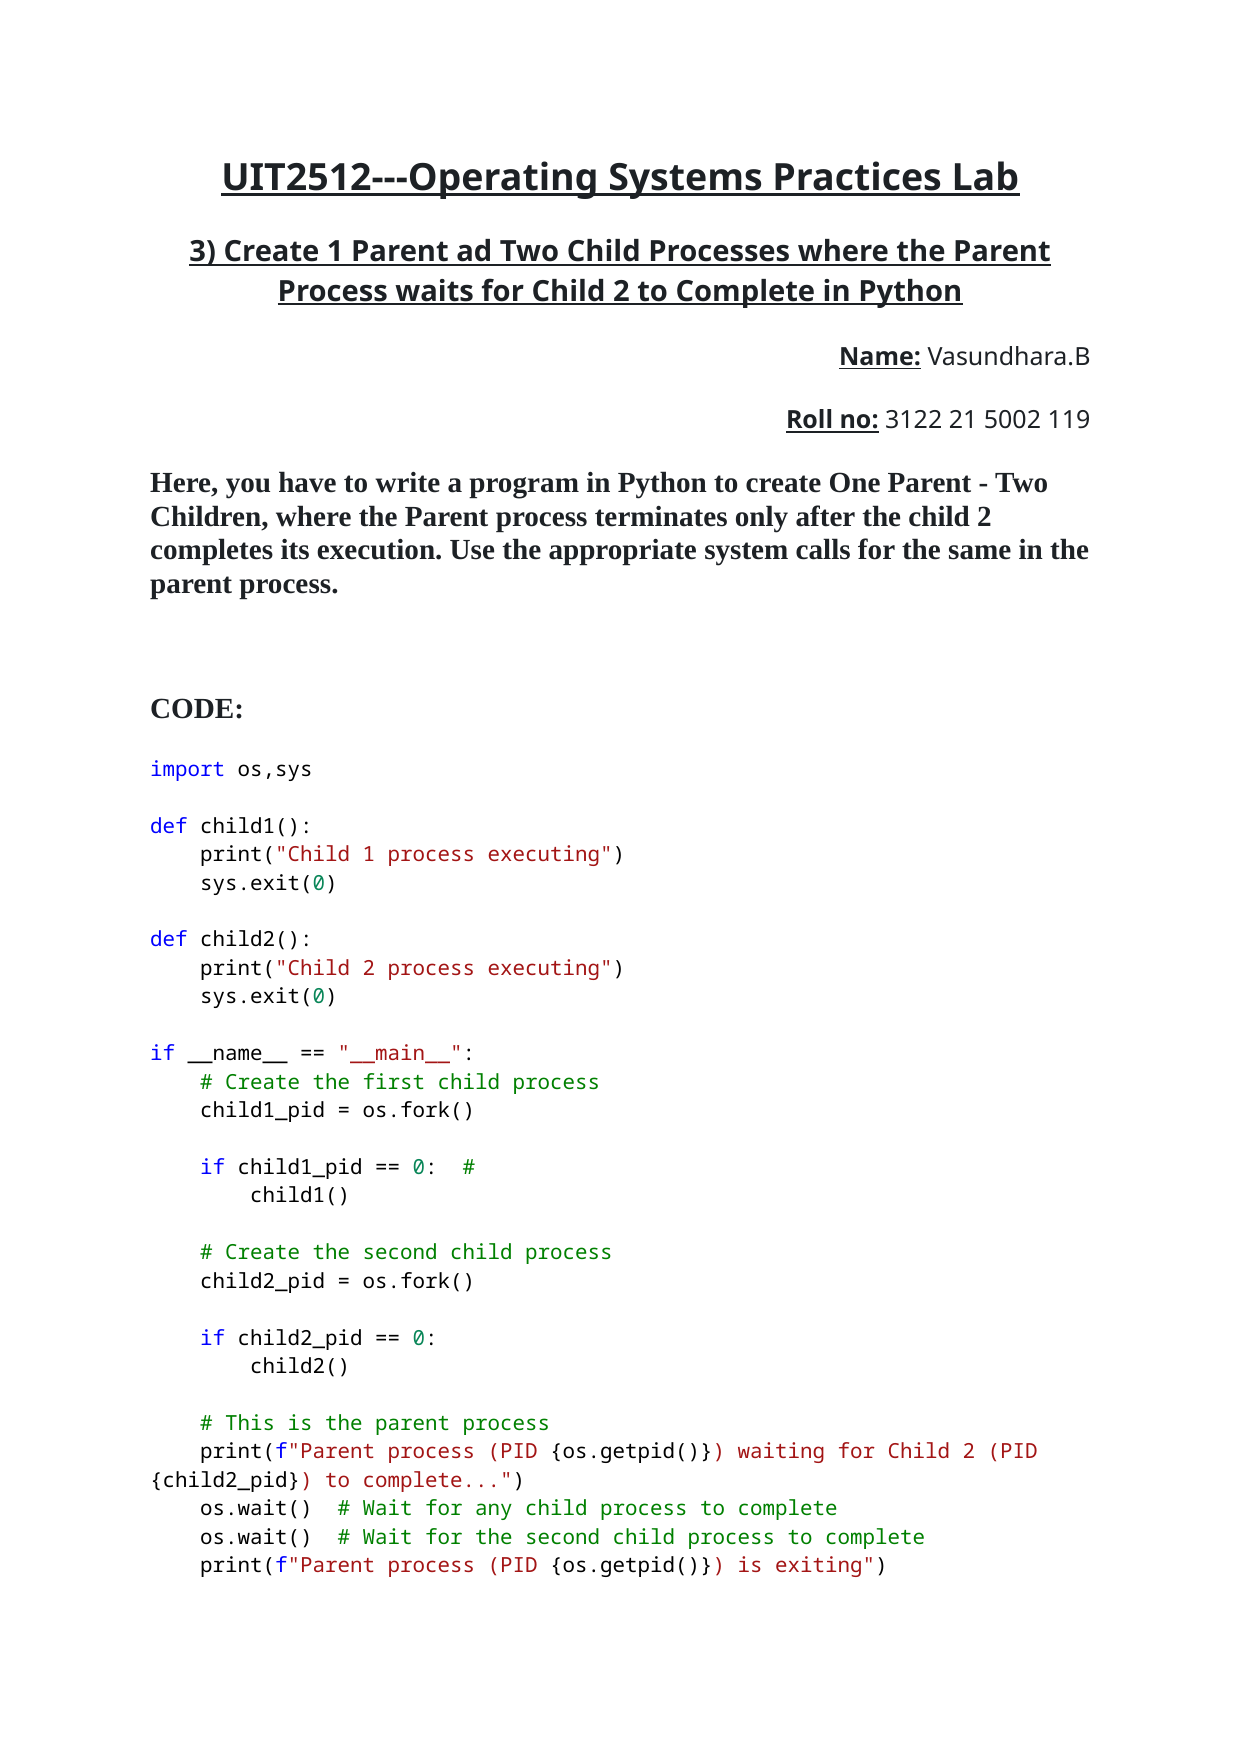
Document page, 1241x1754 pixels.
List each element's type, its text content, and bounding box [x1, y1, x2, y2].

subtitle Here, you have to write a program in Python to create One Parent - Two Children, where the Parent process terminates only after the child 2 completes its execution. Use the appropriate system calls for the same in the parent process. [150, 465, 1090, 599]
text import os,sys [150, 754, 1090, 782]
text print("Child 1 process executing") [150, 839, 1090, 868]
text # This is the parent process [150, 1408, 1090, 1436]
text # Create the first child process [150, 1067, 1090, 1095]
text child2_pid = os.fork() [150, 1266, 1090, 1294]
text if __name__ == "__main__": [150, 1038, 1090, 1067]
subtitle Name: Vasundhara.B [150, 339, 1090, 373]
text sys.exit(0) [150, 868, 1090, 896]
text child2() [150, 1351, 1090, 1379]
subtitle Roll no: 3122 21 5002 119 [150, 402, 1090, 436]
text print(f"Parent process (PID {os.getpid()}) waiting for Child 2 (PID {child2_pid}) to complete...") [150, 1436, 1090, 1493]
text print("Child 2 process executing") [150, 953, 1090, 981]
text os.wait() # Wait for any child process to complete [150, 1493, 1090, 1522]
text def child2(): [150, 924, 1090, 953]
text sys.exit(0) [150, 981, 1090, 1010]
text print(f"Parent process (PID {os.getpid()}) is exiting") [150, 1550, 1090, 1579]
text child1() [150, 1181, 1090, 1209]
text def child1(): [150, 811, 1090, 839]
subtitle CODE: [150, 691, 1090, 725]
text os.wait() # Wait for the second child process to complete [150, 1522, 1090, 1550]
subtitle 3) Create 1 Parent ad Two Child Processes where the Parent Process waits for Child 2 to Complete in Python [150, 230, 1090, 309]
text child1_pid = os.fork() [150, 1095, 1090, 1124]
text # Create the second child process [150, 1237, 1090, 1266]
text UIT2512---Operating Systems Practices Lab [150, 150, 1090, 201]
text if child2_pid == 0: [150, 1323, 1090, 1351]
text if child1_pid == 0: # [150, 1152, 1090, 1181]
